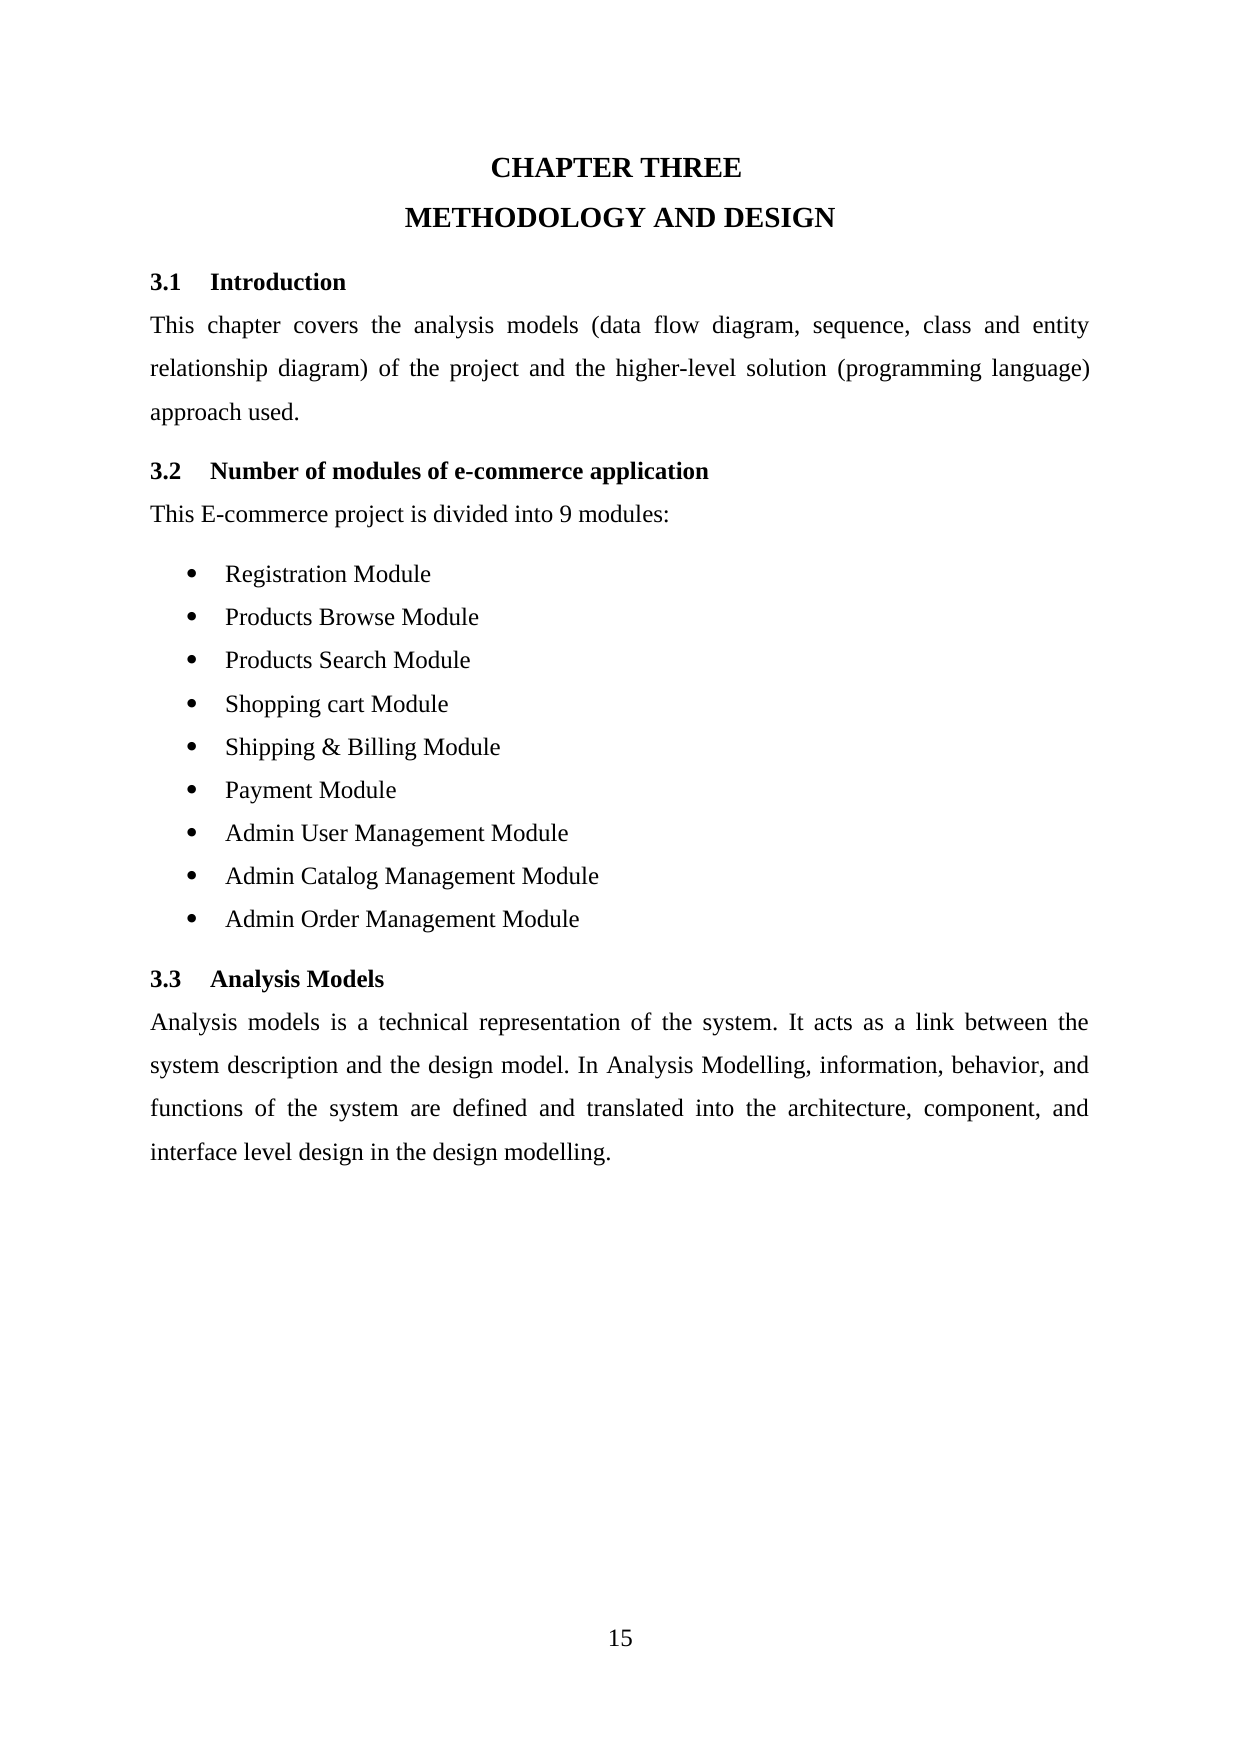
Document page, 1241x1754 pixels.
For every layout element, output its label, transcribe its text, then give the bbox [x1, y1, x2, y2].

list Payment Module [187, 775, 1090, 804]
list Products Browse Module [187, 602, 1090, 631]
text This chapter covers the analysis models (data flow diagram, sequence, class and entity relationship diagram) of the project and the higher-level solution (programming language) approach used. [150, 310, 1090, 425]
subtitle Number of modules of e-commerce application [150, 456, 1090, 485]
list Admin Order Management Module [187, 904, 1090, 933]
list Admin User Management Module [187, 818, 1090, 847]
list Shipping & Billing Module [187, 732, 1090, 761]
subtitle CHAPTER THREE METHODOLOGY AND DESIGN [150, 150, 1090, 234]
subtitle Introduction [150, 267, 1090, 296]
text Analysis models is a technical representation of the system. It acts as a link between the system description and the design model. In Analysis Modelling, information, behavior, and functions of the system are defined and translated into the architecture, component, and interface level design in the design modelling. [150, 1007, 1090, 1165]
text This E-commerce project is divided into 9 modules: [150, 499, 1090, 528]
list Shopping cart Module [187, 689, 1090, 717]
list Registration Module [187, 559, 1090, 588]
list Admin Catalog Management Module [187, 861, 1090, 890]
subtitle Analysis Models [150, 964, 1090, 993]
list Products Search Module [187, 646, 1090, 674]
